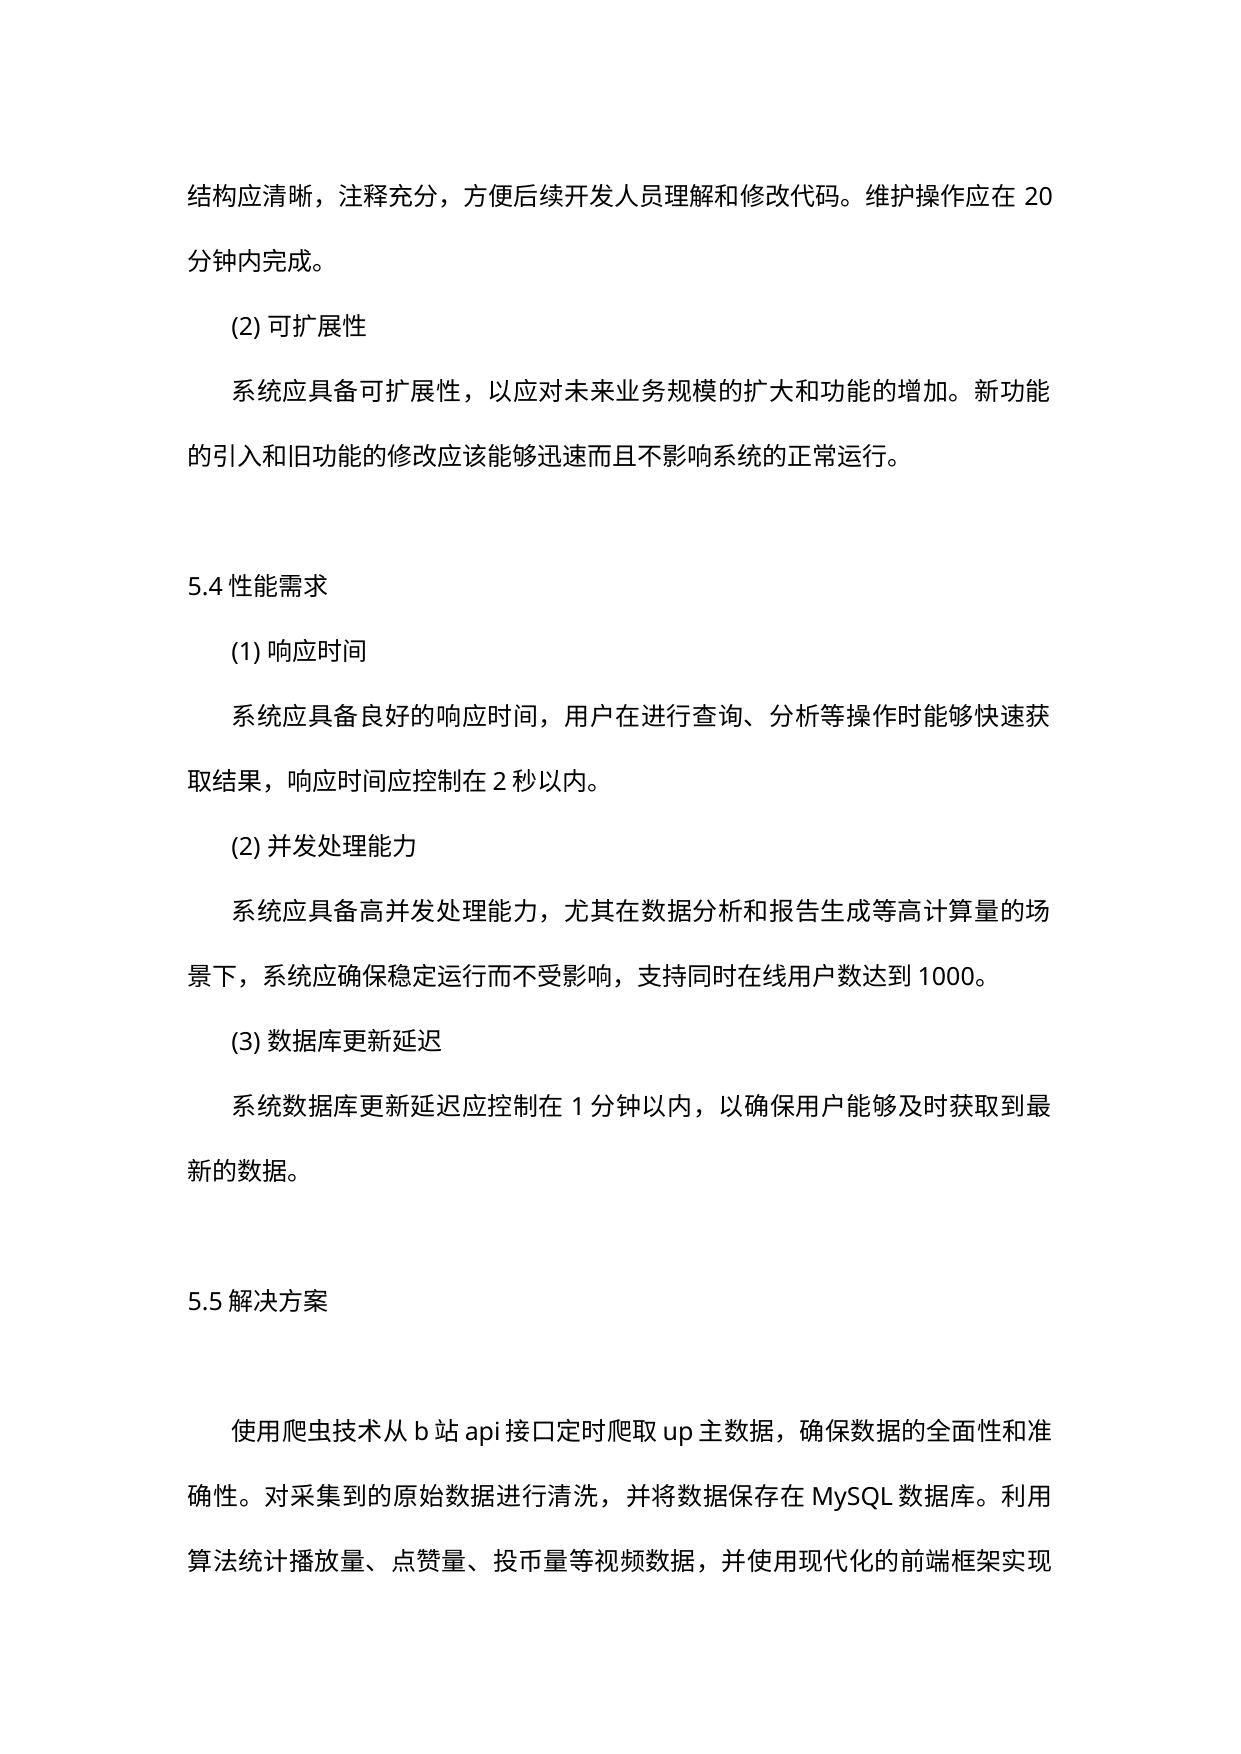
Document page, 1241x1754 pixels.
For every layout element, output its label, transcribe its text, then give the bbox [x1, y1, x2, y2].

list 可扩展性 [187, 292, 1053, 357]
list 系统应具备高并发处理能力，尤其在数据分析和报告生成等高计算量的场景下，系统应确保稳定运行而不受影响，支持同时在线用户数达到1000。 [187, 877, 1053, 1007]
list 系统数据库更新延迟应控制在1分钟以内，以确保用户能够及时获取到最新的数据。 [187, 1072, 1053, 1202]
list 并发处理能力 [187, 812, 1053, 877]
list 数据库更新延迟 [187, 1007, 1053, 1072]
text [187, 162, 1053, 292]
list 系统应具备可扩展性，以应对未来业务规模的扩大和功能的增加。新功能的引入和旧功能的修改应该能够迅速而且不影响系统的正常运行。 [187, 357, 1053, 487]
text 5.5解决方案 [187, 1267, 1053, 1332]
text (1) 响应时间 [187, 617, 1053, 682]
text 5.4性能需求 [187, 552, 1053, 617]
text 系统应具备良好的响应时间，用户在进行查询、分析等操作时能够快速获取结果，响应时间应控制在2秒以内。 [187, 682, 1053, 812]
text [187, 1397, 1053, 1592]
